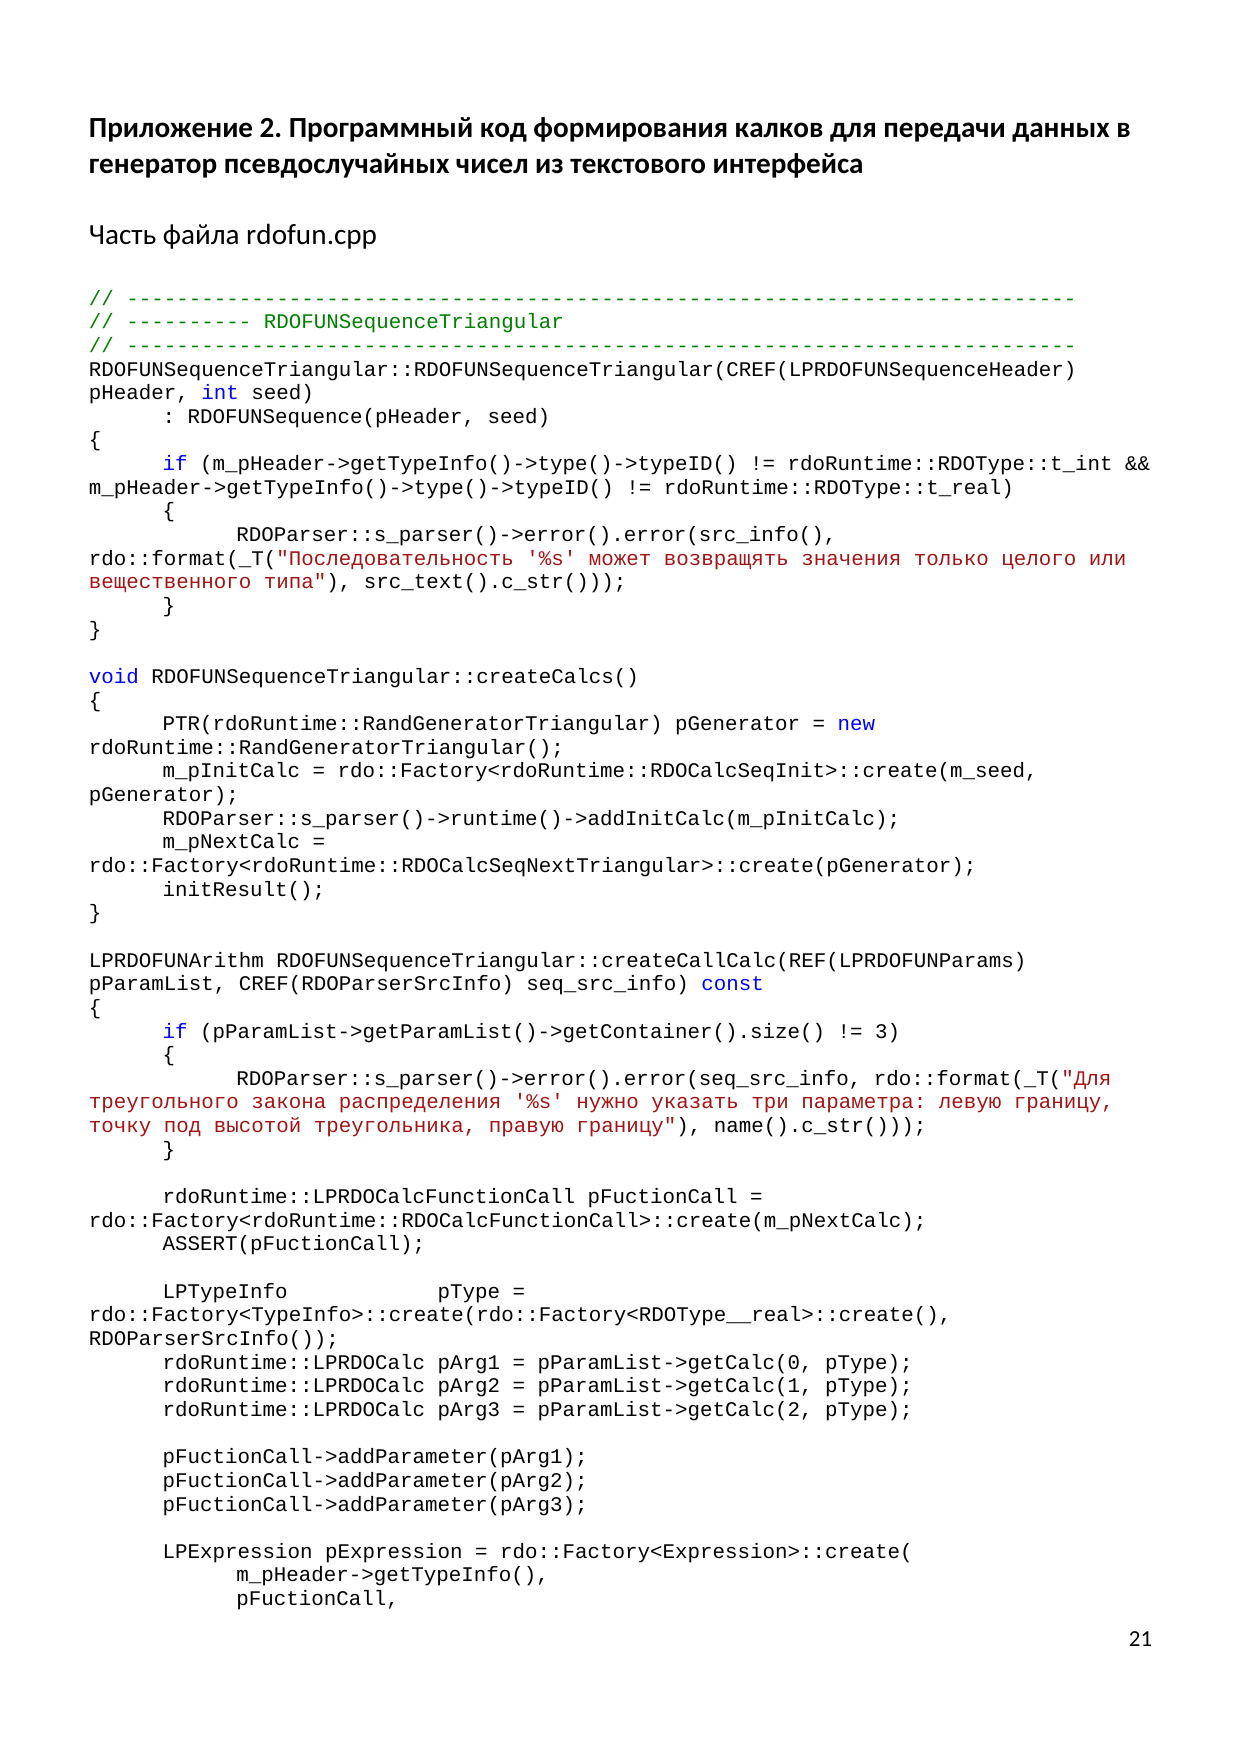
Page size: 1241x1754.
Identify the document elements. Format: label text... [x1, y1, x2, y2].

text rdoRuntime::LPRDOCalc pArg1 = pParamList->getCalc(0, pType); [89, 1352, 1152, 1375]
text pFuctionCall->addParameter(pArg1); [89, 1446, 1152, 1470]
text m_pNextCalc = rdo::Factory<rdoRuntime::RDOCalcSeqNextTriangular>::create(pGenerator); [89, 831, 1152, 879]
text if (m_pHeader->getTypeInfo()->type()->typeID() != rdoRuntime::RDOType::t_int && m_pHeader->getTypeInfo()->type()->typeID() != rdoRuntime::RDOType::t_real) [89, 453, 1152, 500]
text RDOParser::s_parser()->error().error(seq_src_info, rdo::format(_T("Для треугольного закона распределения '%s' нужно указать три параметра: левую границу, точку под высотой треугольника, правую границу"), name().c_str())); [89, 1068, 1152, 1139]
text { [89, 429, 1152, 453]
text : RDOFUNSequence(pHeader, seed) [89, 406, 1152, 429]
text initResult(); [89, 879, 1152, 902]
text { [89, 1044, 1152, 1068]
text Часть файла rdofun.cpp [89, 216, 1152, 252]
text { [89, 997, 1152, 1021]
text void RDOFUNSequenceTriangular::createCalcs() [89, 666, 1152, 689]
text { [89, 500, 1152, 524]
text RDOParser::s_parser()->runtime()->addInitCalc(m_pInitCalc); [89, 808, 1152, 831]
text pFuctionCall->addParameter(pArg3); [89, 1493, 1152, 1517]
text pFuctionCall->addParameter(pArg2); [89, 1470, 1152, 1493]
text Приложение 2. Программный код формирования калков для передачи данных в генератор псевдослучайных чисел из текстового интерфейса [89, 109, 1152, 181]
text m_pInitCalc = rdo::Factory<rdoRuntime::RDOCalcSeqInit>::create(m_seed, pGenerator); [89, 761, 1152, 808]
text } [89, 902, 1152, 926]
text } [89, 595, 1152, 619]
text rdoRuntime::LPRDOCalc pArg2 = pParamList->getCalc(1, pType); [89, 1375, 1152, 1399]
text } [89, 619, 1152, 642]
text RDOParser::s_parser()->error().error(src_info(), rdo::format(_T("Последовательность '%s' может возвращять значения только целого или вещественного типа"), src_text().c_str())); [89, 524, 1152, 595]
text } [89, 1139, 1152, 1162]
text rdoRuntime::LPRDOCalc pArg3 = pParamList->getCalc(2, pType); [89, 1399, 1152, 1423]
text // ---------- RDOFUNSequenceTriangular [89, 311, 1152, 335]
text LPRDOFUNArithm RDOFUNSequenceTriangular::createCallCalc(REF(LPRDOFUNParams) pParamList, CREF(RDOParserSrcInfo) seq_src_info) const [89, 950, 1152, 997]
text LPExpression pExpression = rdo::Factory<Expression>::create( [89, 1541, 1152, 1564]
text PTR(rdoRuntime::RandGeneratorTriangular) pGenerator = new rdoRuntime::RandGeneratorTriangular(); [89, 713, 1152, 761]
text // ---------------------------------------------------------------------------- [89, 288, 1152, 311]
text { [89, 689, 1152, 713]
text pFuctionCall, [89, 1588, 1152, 1612]
text RDOFUNSequenceTriangular::RDOFUNSequenceTriangular(CREF(LPRDOFUNSequenceHeader) pHeader, int seed) [89, 358, 1152, 406]
text ASSERT(pFuctionCall); [89, 1233, 1152, 1257]
text rdoRuntime::LPRDOCalcFunctionCall pFuctionCall = rdo::Factory<rdoRuntime::RDOCalcFunctionCall>::create(m_pNextCalc); [89, 1186, 1152, 1233]
text m_pHeader->getTypeInfo(), [89, 1564, 1152, 1588]
text LPTypeInfo pType = rdo::Factory<TypeInfo>::create(rdo::Factory<RDOType__real>::create(), RDOParserSrcInfo()); [89, 1281, 1152, 1352]
text // ---------------------------------------------------------------------------- [89, 335, 1152, 358]
text if (pParamList->getParamList()->getContainer().size() != 3) [89, 1021, 1152, 1044]
